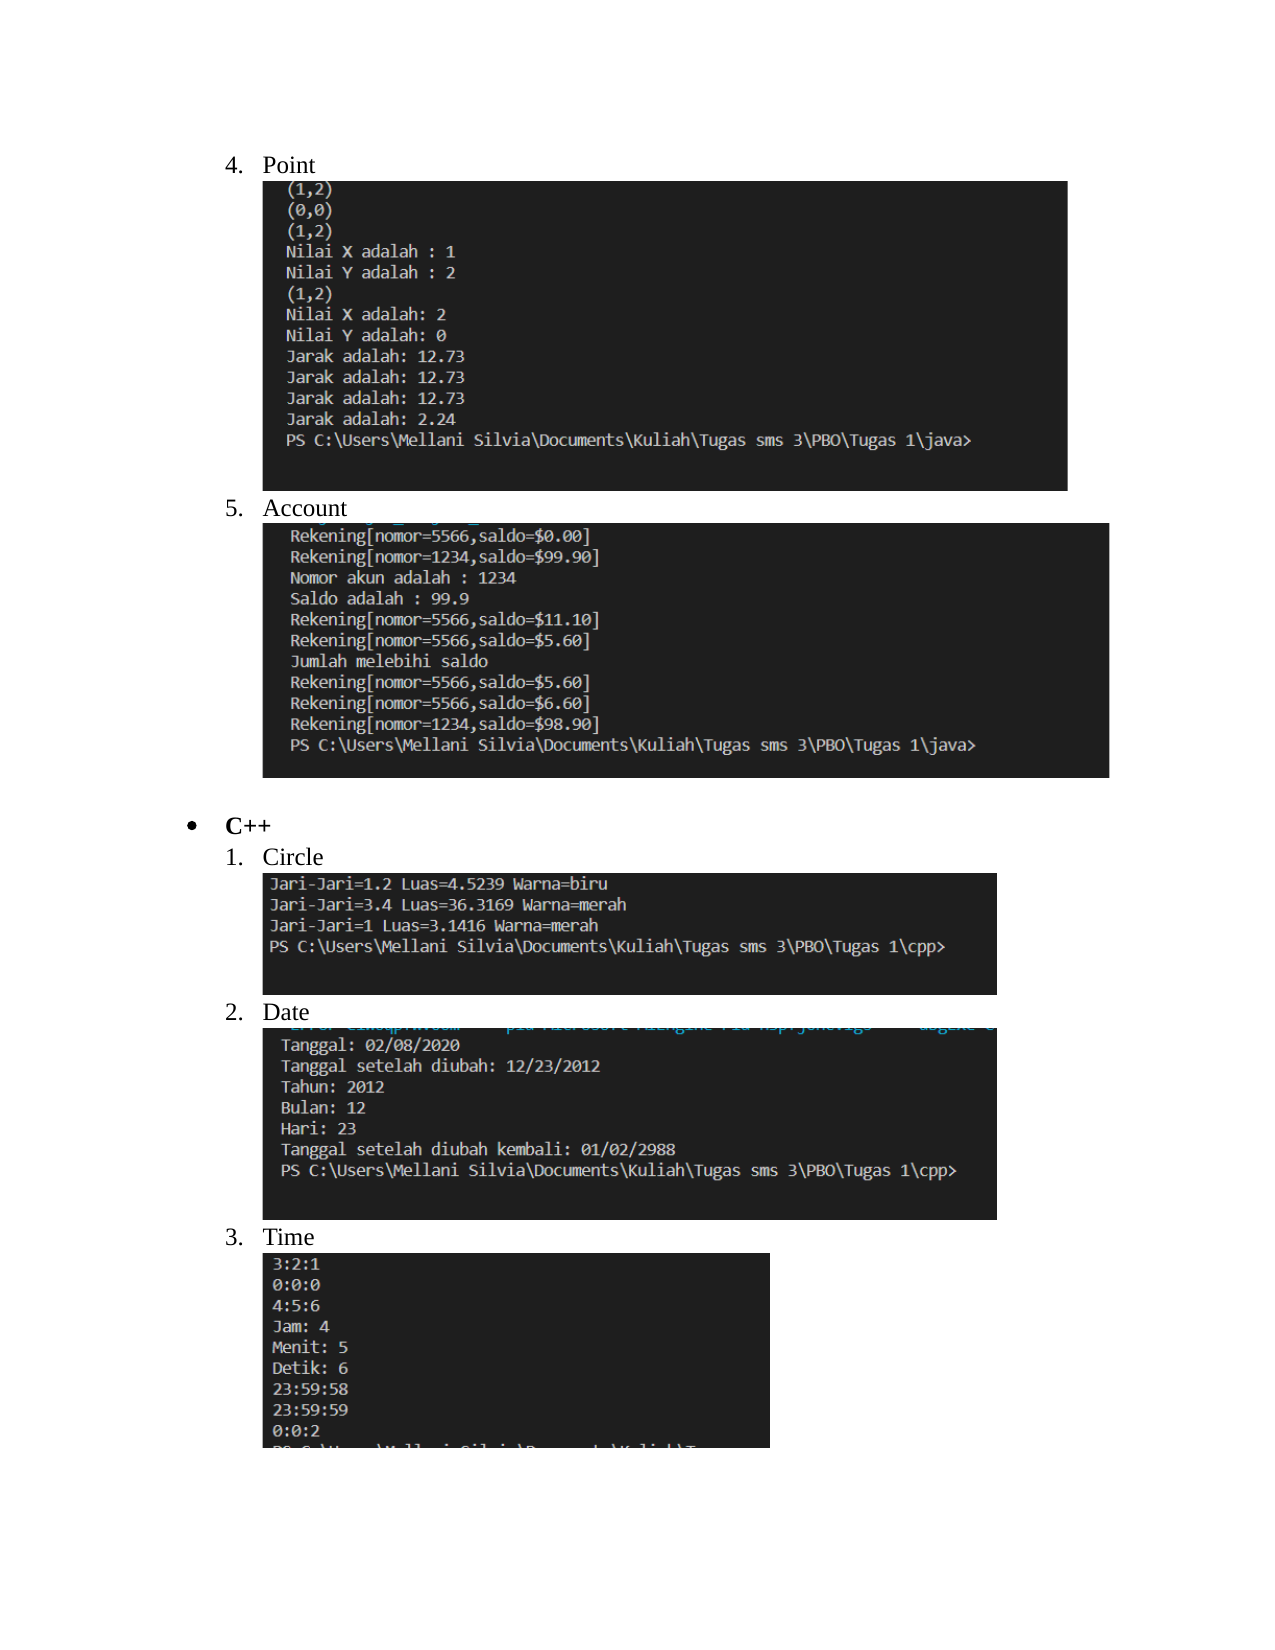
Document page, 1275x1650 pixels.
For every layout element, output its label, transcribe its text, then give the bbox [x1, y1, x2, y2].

list Account [225, 493, 1125, 521]
list Date [225, 997, 1125, 1026]
list Point [225, 150, 1125, 179]
picture [262, 181, 1068, 491]
picture [262, 1028, 997, 1220]
picture [262, 873, 997, 995]
list C++ [187, 811, 1125, 840]
list Time [225, 1222, 1125, 1251]
list Circle [225, 842, 1125, 871]
picture [262, 523, 1110, 778]
picture [262, 1253, 770, 1448]
